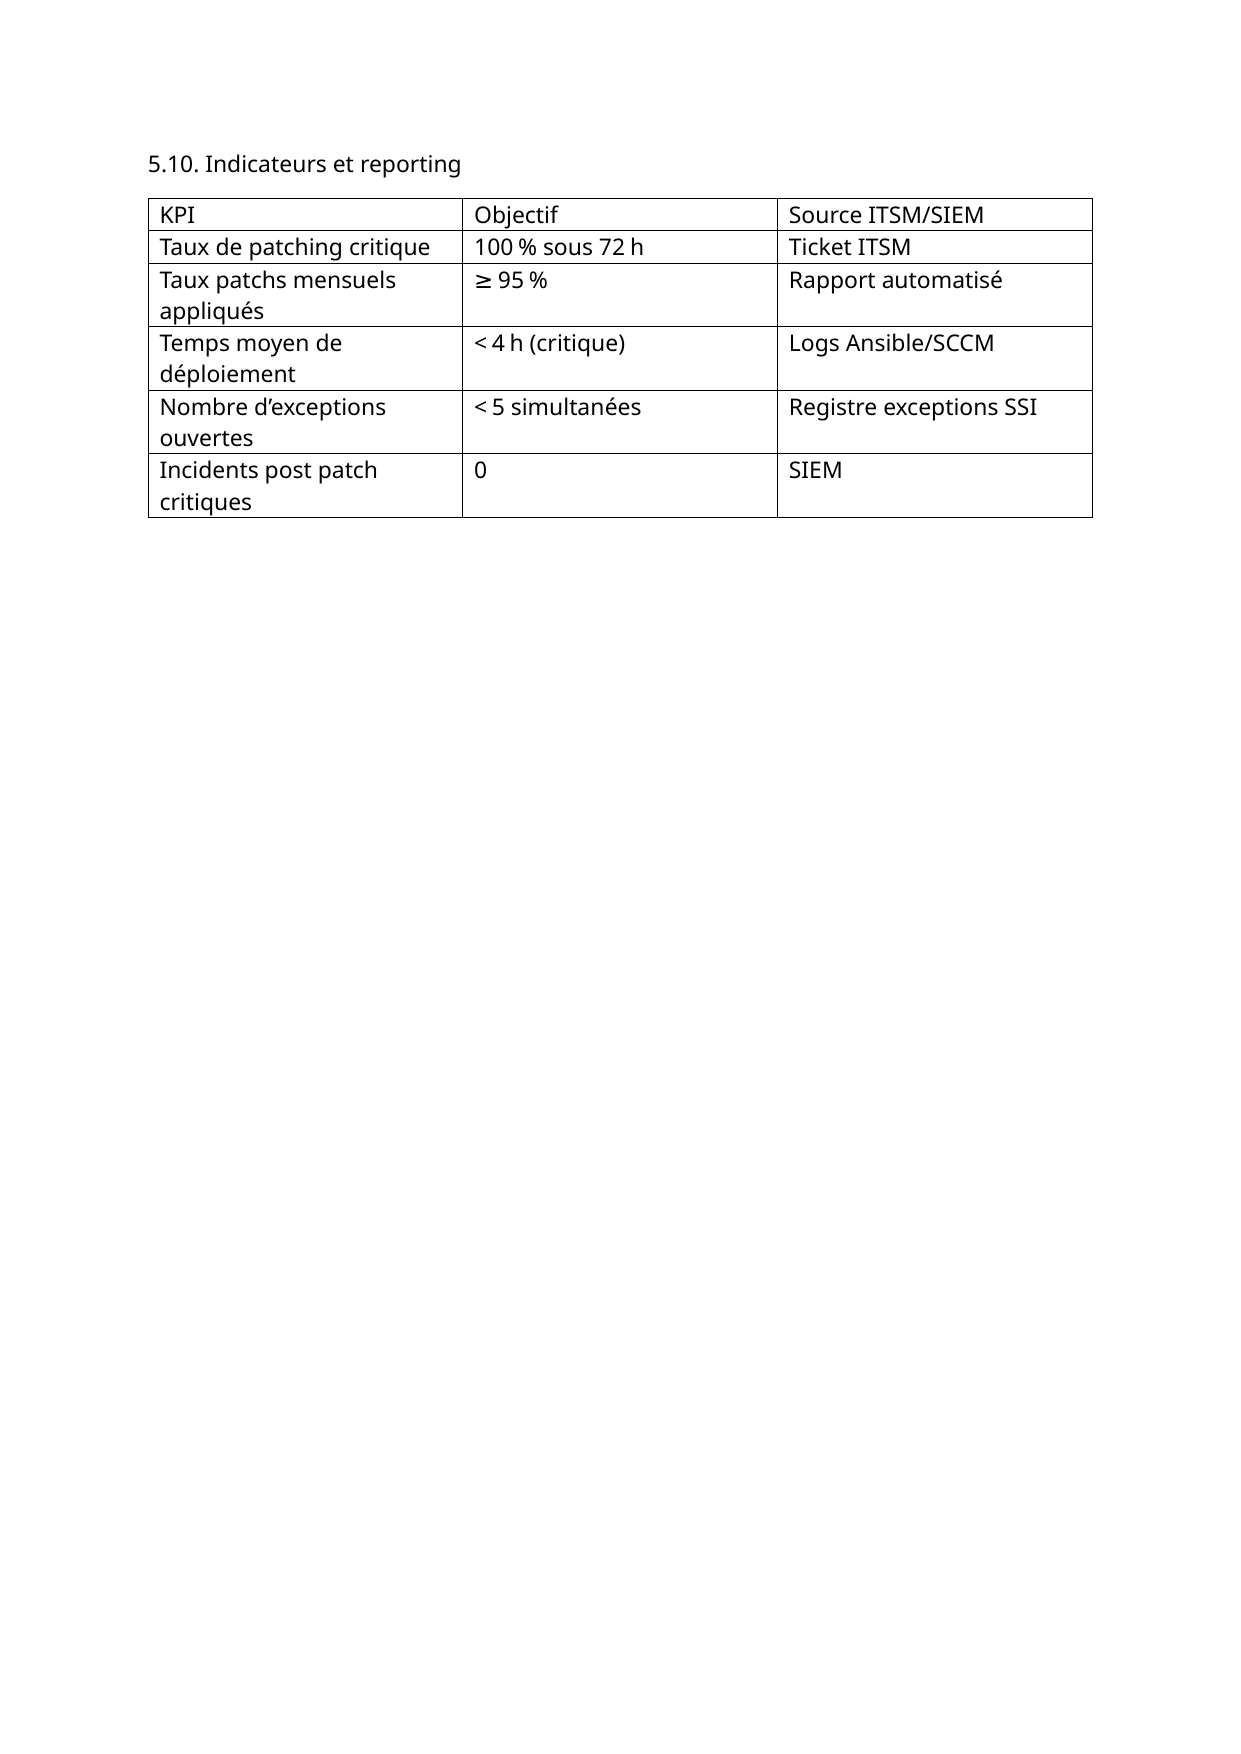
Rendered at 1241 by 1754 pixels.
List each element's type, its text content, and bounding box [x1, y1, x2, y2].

table_cell SIEM [778, 454, 1092, 517]
table_cell Logs Ansible/SCCM [778, 327, 1092, 390]
table_cell 0 [463, 454, 777, 517]
table_header Objectif [463, 199, 777, 230]
table_cell Registre exceptions SSI [778, 391, 1092, 453]
table_cell Rapport automatisé [778, 264, 1092, 326]
table_cell Taux patchs mensuels appliqués [149, 264, 462, 326]
table_header Source ITSM/SIEM [778, 199, 1092, 230]
table_cell Nombre d’exceptions ouvertes [149, 391, 462, 453]
text 5.10. Indicateurs et reporting [148, 148, 1093, 179]
table_header KPI [149, 199, 462, 230]
table_cell Taux de patching critique [149, 231, 462, 263]
table_cell < 4 h (critique) [463, 327, 777, 390]
table_cell ≥ 95 % [463, 264, 777, 326]
table_cell Incidents post patch critiques [149, 454, 462, 517]
table_cell Temps moyen de déploiement [149, 327, 462, 390]
table_cell 100 % sous 72 h [463, 231, 777, 263]
table_cell < 5 simultanées [463, 391, 777, 453]
table_cell Ticket ITSM [778, 231, 1092, 263]
